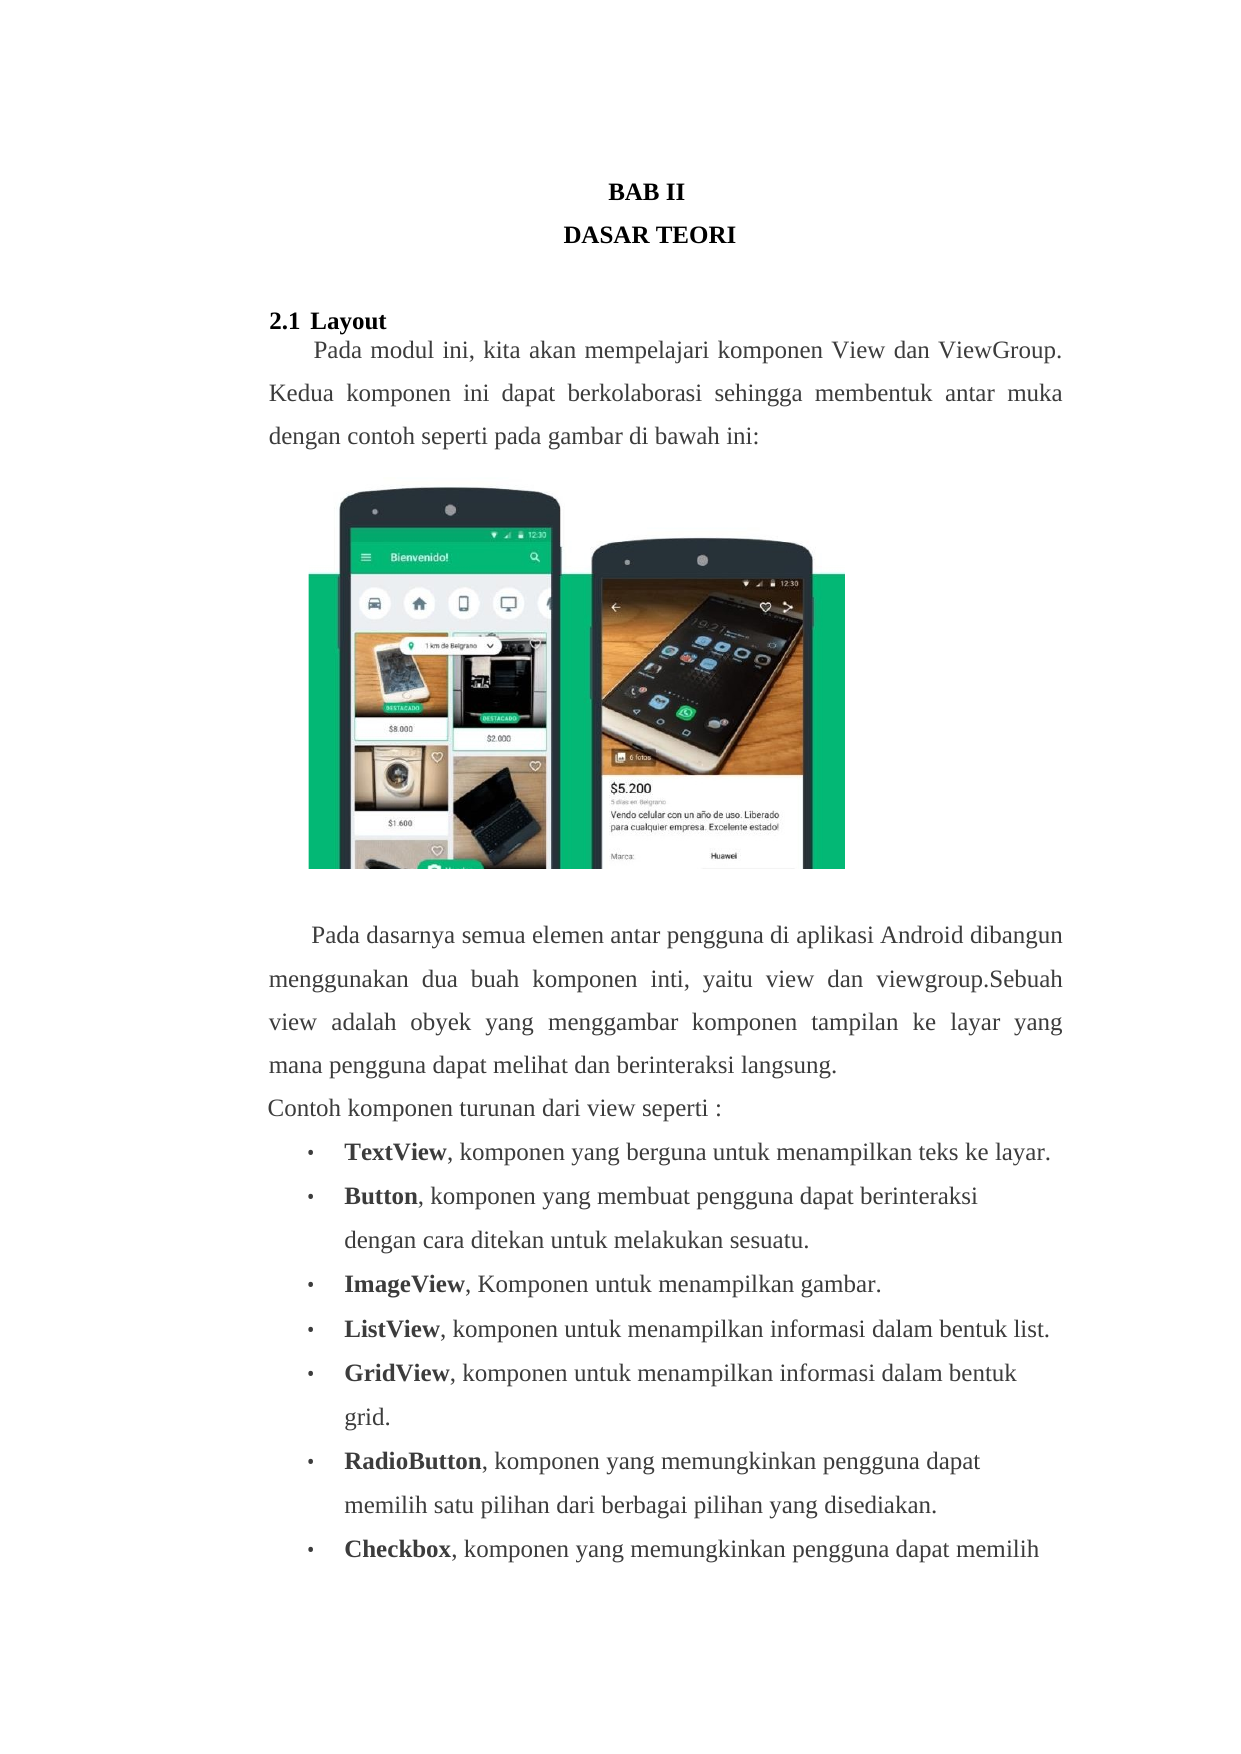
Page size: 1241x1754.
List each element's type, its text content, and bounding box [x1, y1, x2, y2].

text Pada modul ini, kita akan mempelajari komponen View dan ViewGroup. Kedua komponen ini dapat berkolaborasi sehingga membentuk antar muka dengan contoh seperti pada gambar di bawah ini: [268, 335, 1063, 450]
list Button, komponen yang membuat pengguna dapat berinteraksi dengan cara ditekan untuk melakukan sesuatu. [307, 1181, 1046, 1254]
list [307, 1534, 1047, 1563]
text Contoh komponen turunan dari view seperti : [267, 1093, 1063, 1122]
subtitle BAB II DASAR TEORI [236, 177, 1063, 249]
list ListView, komponen untuk menampilkan informasi dalam bentuk list. [307, 1314, 1063, 1343]
list ImageView, Komponen untuk menampilkan gambar. [307, 1269, 1063, 1299]
picture [308, 477, 845, 869]
list GridView, komponen untuk menampilkan informasi dalam bentuk grid. [307, 1358, 1063, 1431]
list Layout [269, 307, 1063, 335]
list TextView, komponen yang berguna untuk menampilkan teks ke layar. [307, 1137, 1063, 1166]
list RadioButton, komponen yang memungkinkan pengguna dapat memilih satu pilihan dari berbagai pilihan yang disediakan. [307, 1446, 1047, 1518]
